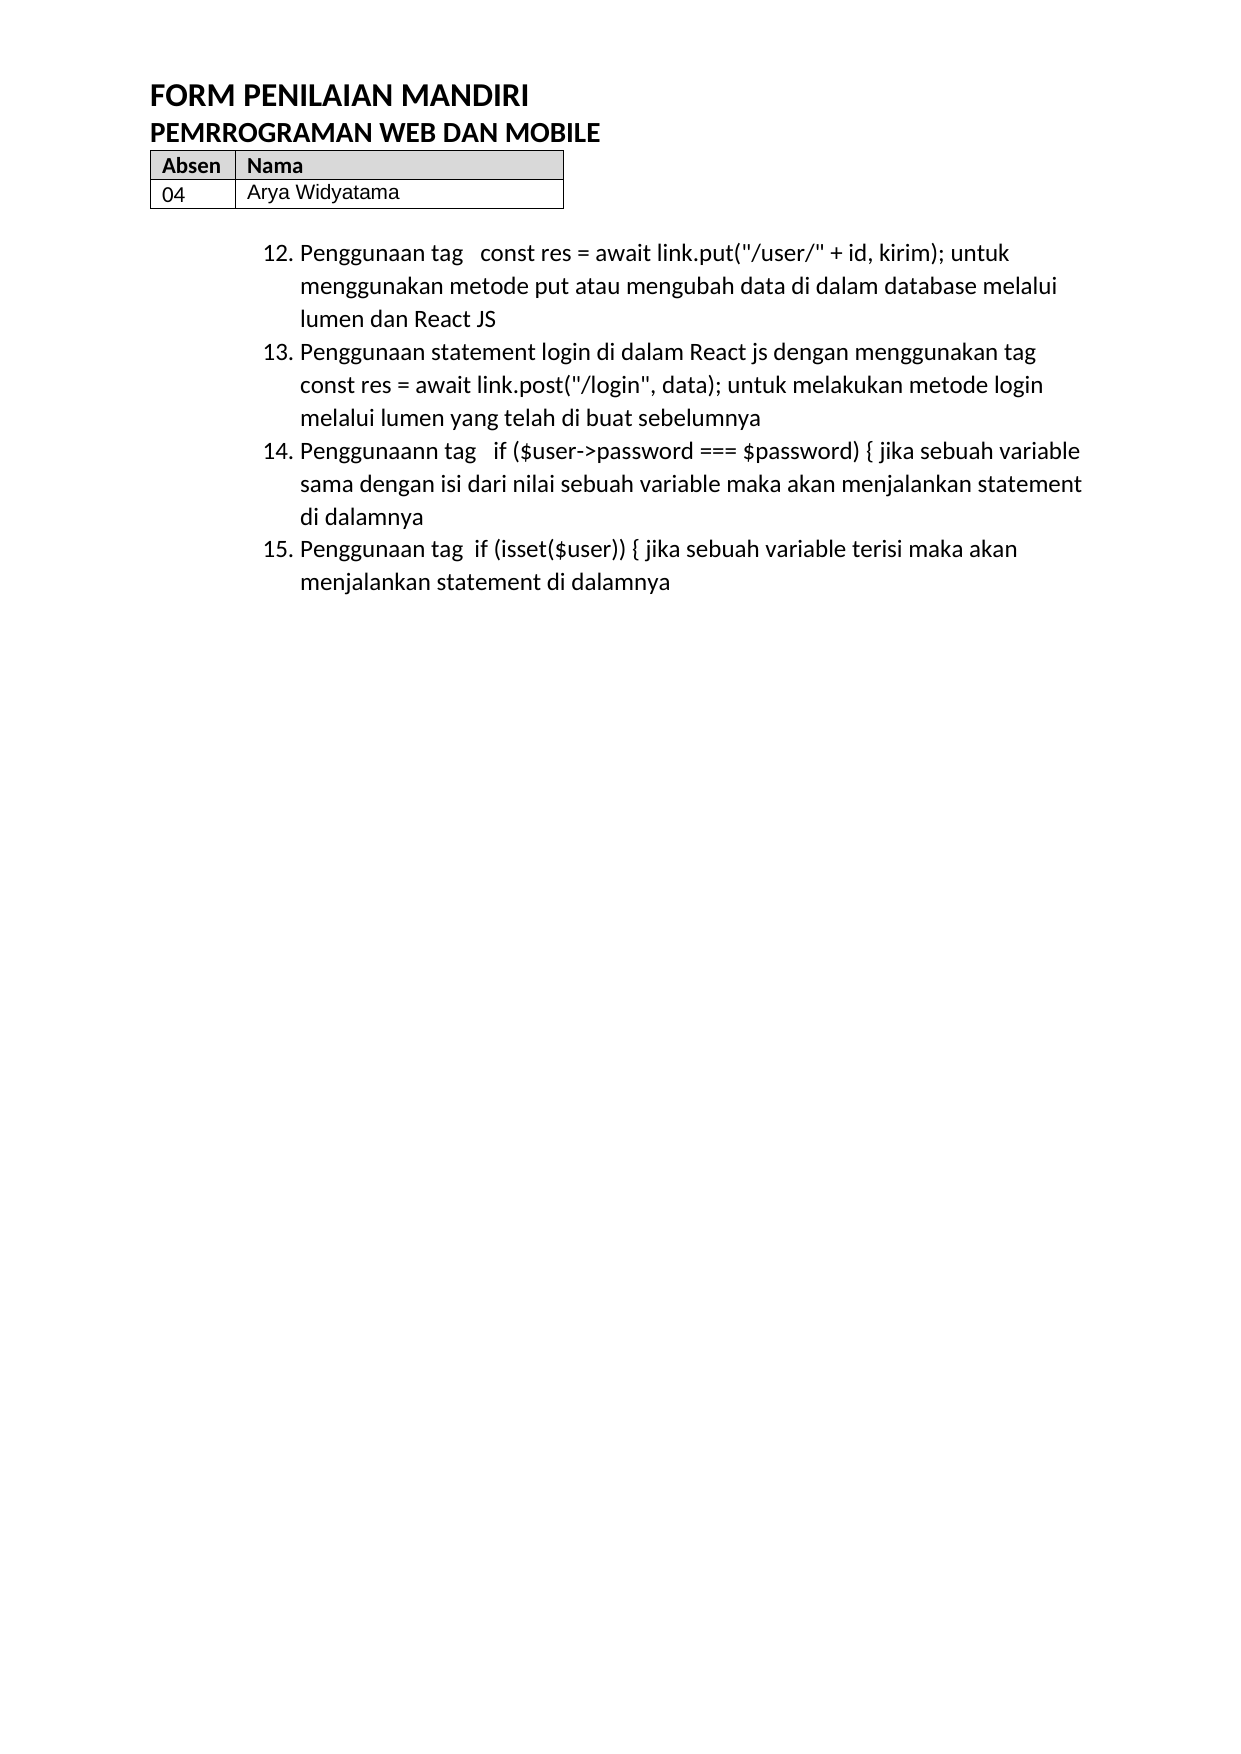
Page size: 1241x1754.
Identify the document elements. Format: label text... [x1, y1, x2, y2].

list Penggunaan tag if (isset($user)) { jika sebuah variable terisi maka akan menjalankan statement di dalamnya [262, 533, 1090, 597]
list Penggunaan tag const res = await link.put("/user/" + id, kirim); untuk menggunakan metode put atau mengubah data di dalam database melalui lumen dan React JS [262, 237, 1090, 334]
list Penggunaann tag if ($user->password === $password) { jika sebuah variable sama dengan isi dari nilai sebuah variable maka akan menjalankan statement di dalamnya [262, 435, 1090, 531]
list Penggunaan statement login di dalam React js dengan menggunakan tag const res = await link.post("/login", data); untuk melakukan metode login melalui lumen yang telah di buat sebelumnya [262, 336, 1090, 432]
